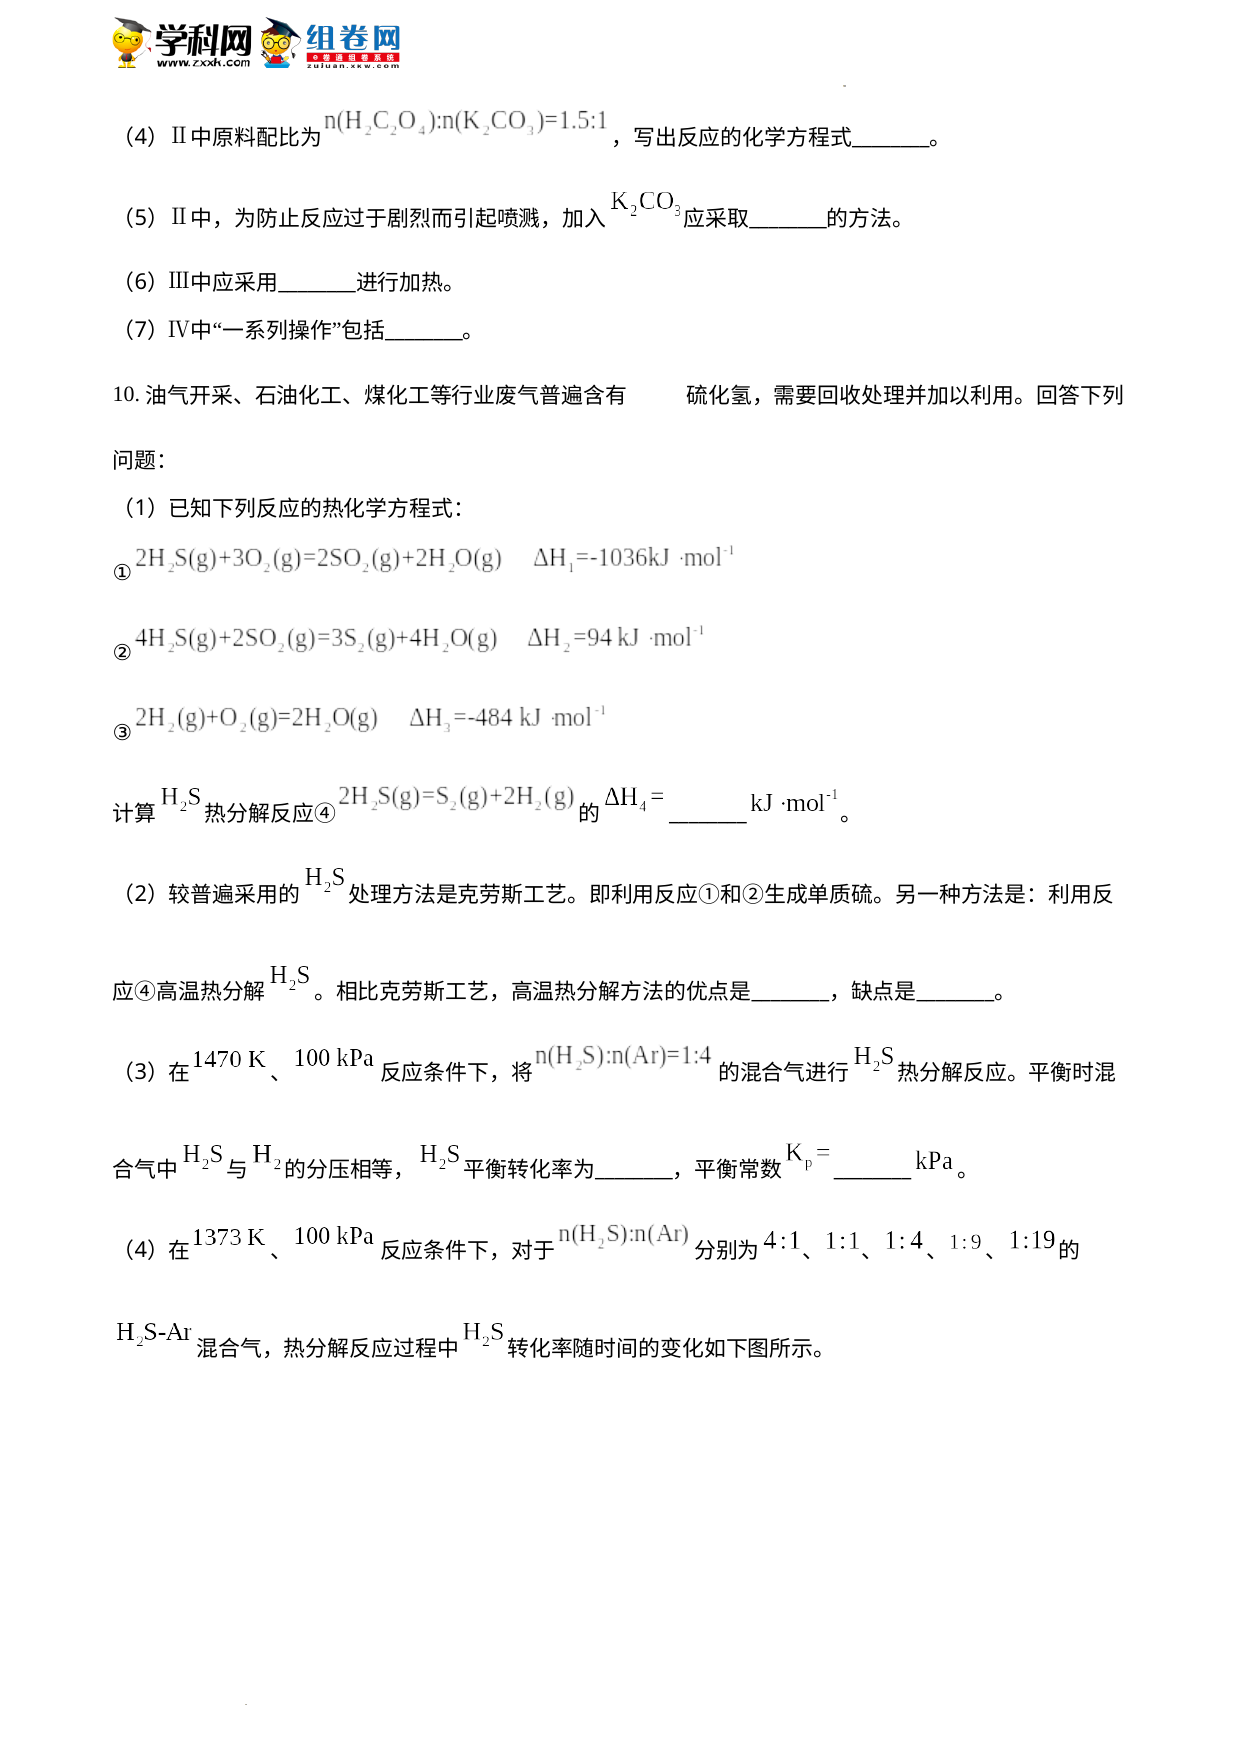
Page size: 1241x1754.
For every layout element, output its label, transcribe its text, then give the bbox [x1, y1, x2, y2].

picture [112, 17, 252, 68]
text （4）Ⅱ中原料配比为，写出反应的化学方程式________。 [112, 103, 1128, 168]
text （7）Ⅳ中“一系列操作”包括________。 [112, 313, 1128, 346]
text ③ [112, 699, 1128, 764]
text 10. 油气开采、石油化工、煤化工等行业废气普遍含有硫化氢，需要回收处理并加以利用。回答下列问题： [112, 361, 1128, 475]
text （3）在、反应条件下，将的混合气进行热分解反应。平衡时混合气中与的分压相等，平衡转化率为________，平衡常数________。 [112, 1038, 1128, 1201]
text （6）Ⅲ中应采用________进行加热。 [112, 265, 1128, 297]
text 计算热分解反应④的________。 [112, 779, 1128, 844]
picture [260, 17, 400, 68]
text （2）较普遍采用的处理方法是克劳斯工艺。即利用反应①和②生成单质硫。另一种方法是：利用反应④高温热分解。相比克劳斯工艺，高温热分解方法的优点是________，缺点是________。 [112, 860, 1128, 1022]
text ① [112, 539, 1128, 604]
text （4）在、反应条件下，对于分别为、、、、的混合气，热分解反应过程中转化率随时间的变化如下图所示。 [112, 1217, 1128, 1379]
text （1）已知下列反应的热化学方程式： [112, 491, 1128, 523]
text （5）Ⅱ中，为防止反应过于剧烈而引起喷溅，加入应采取________的方法。 [112, 184, 1128, 249]
text ② [112, 619, 1128, 684]
